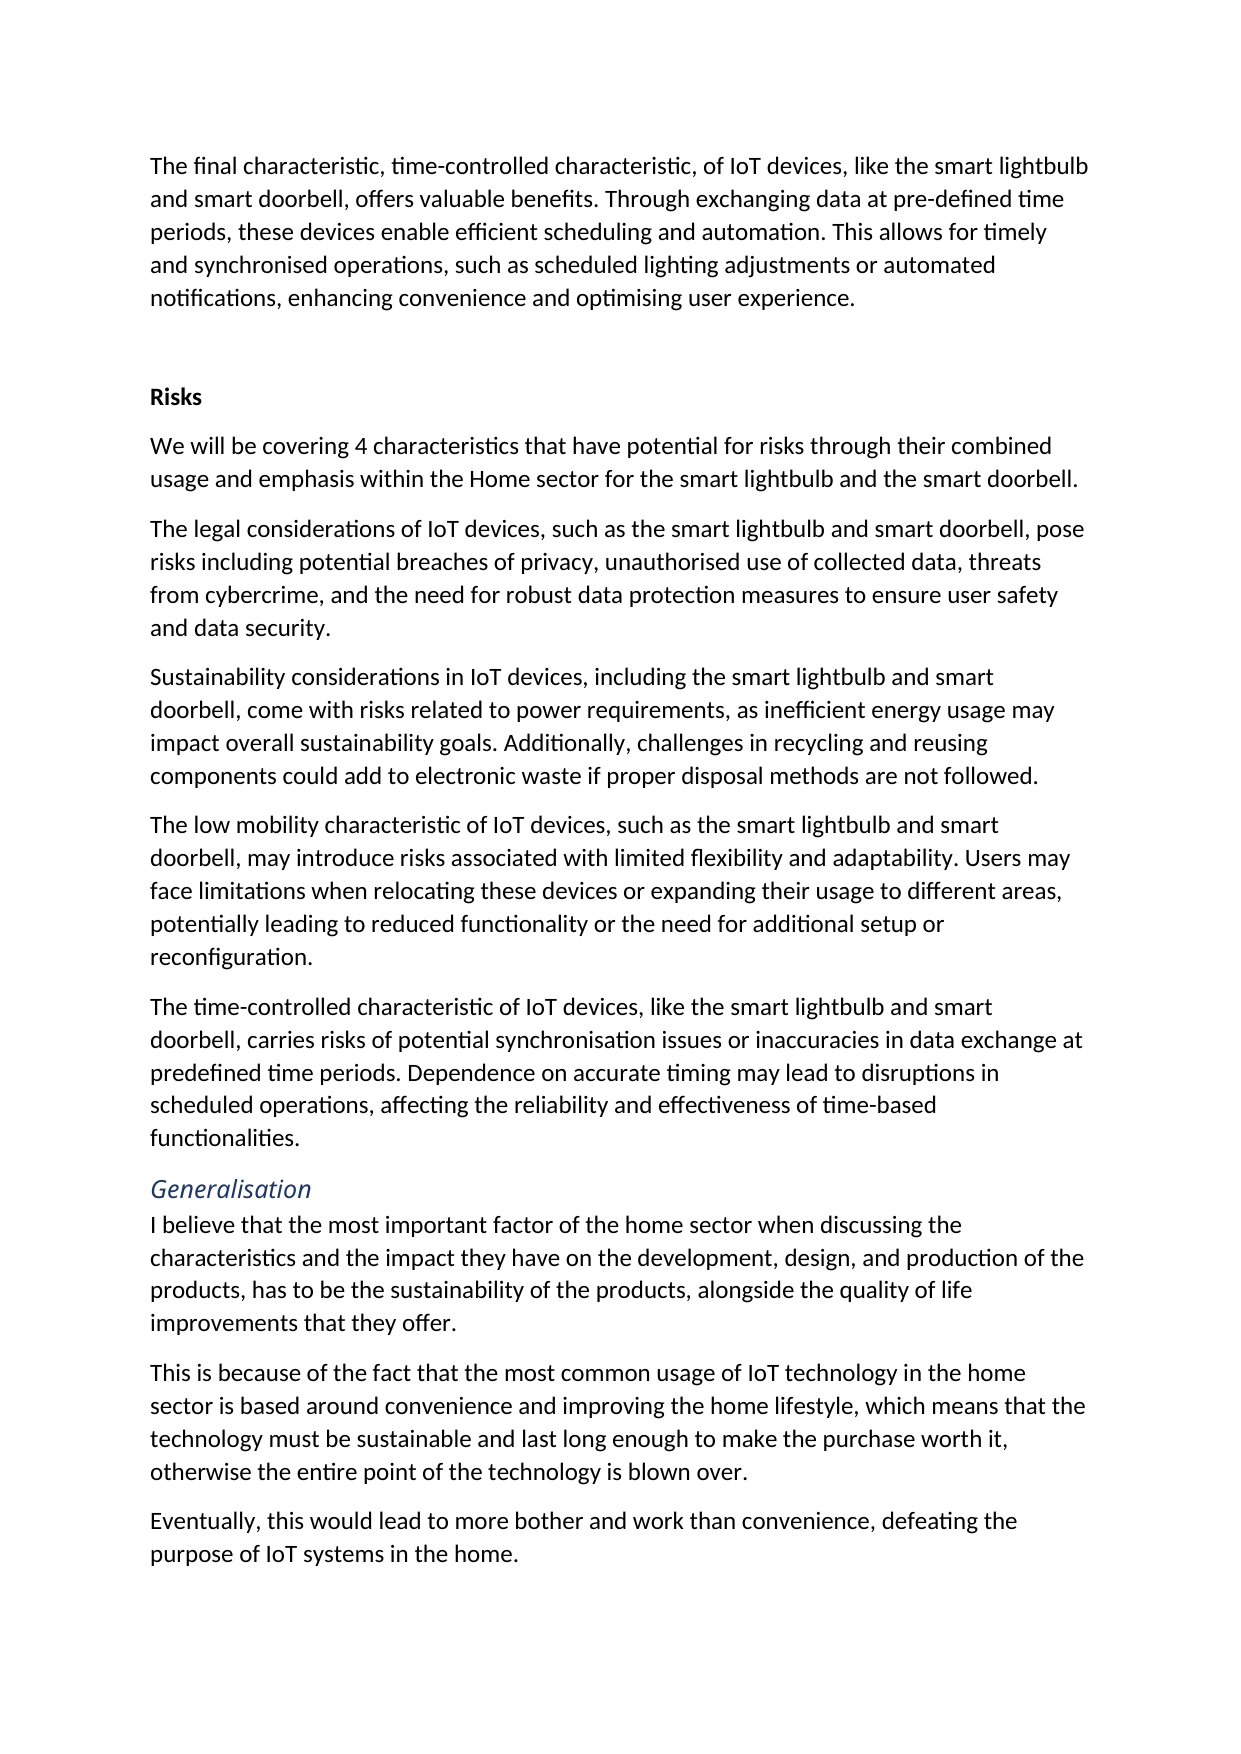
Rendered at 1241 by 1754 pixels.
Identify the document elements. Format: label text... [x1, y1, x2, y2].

text The final characteristic, time-controlled characteristic, of IoT devices, like the smart lightbulb and smart doorbell, offers valuable benefits. Through exchanging data at pre-defined time periods, these devices enable efficient scheduling and automation. This allows for timely and synchronised operations, such as scheduled lighting adjustments or automated notifications, enhancing convenience and optimising user experience. [150, 150, 1090, 312]
text Eventually, this would lead to more bother and work than convenience, defeating the purpose of IoT systems in the home. [150, 1506, 1090, 1569]
text The low mobility characteristic of IoT devices, such as the smart lightbulb and smart doorbell, may introduce risks associated with limited flexibility and adaptability. Users may face limitations when relocating these devices or expanding their usage to different areas, potentially leading to reduced functionality or the need for additional setup or reconfiguration. [150, 809, 1090, 972]
subtitle Generalisation [150, 1172, 1090, 1206]
text This is because of the fact that the most common usage of IoT technology in the home sector is based around convenience and improving the home lifestyle, which means that the technology must be sustainable and last long enough to make the purchase worth it, otherwise the entire point of the technology is blown over. [150, 1357, 1090, 1486]
text Risks [150, 381, 1090, 411]
text The time-controlled characteristic of IoT devices, like the smart lightbulb and smart doorbell, carries risks of potential synchronisation issues or inaccuracies in data exchange at predefined time periods. Dependence on accurate timing may lead to disruptions in scheduled operations, affecting the reliability and effectiveness of time-based functionalities. [150, 991, 1090, 1153]
text Sustainability considerations in IoT devices, including the smart lightbulb and smart doorbell, come with risks related to power requirements, as inefficient energy usage may impact overall sustainability goals. Additionally, challenges in recycling and reusing components could add to electronic waste if proper disposal methods are not followed. [150, 661, 1090, 791]
text I believe that the most important factor of the home sector when discussing the characteristics and the impact they have on the development, design, and production of the products, has to be the sustainability of the products, alongside the quality of life improvements that they offer. [150, 1209, 1090, 1338]
text The legal considerations of IoT devices, such as the smart lightbulb and smart doorbell, pose risks including potential breaches of privacy, unauthorised use of collected data, threats from cybercrime, and the need for robust data protection measures to ensure user safety and data security. [150, 513, 1090, 642]
text We will be covering 4 characteristics that have potential for risks through their combined usage and emphasis within the Home sector for the smart lightbulb and the smart doorbell. [150, 430, 1090, 494]
